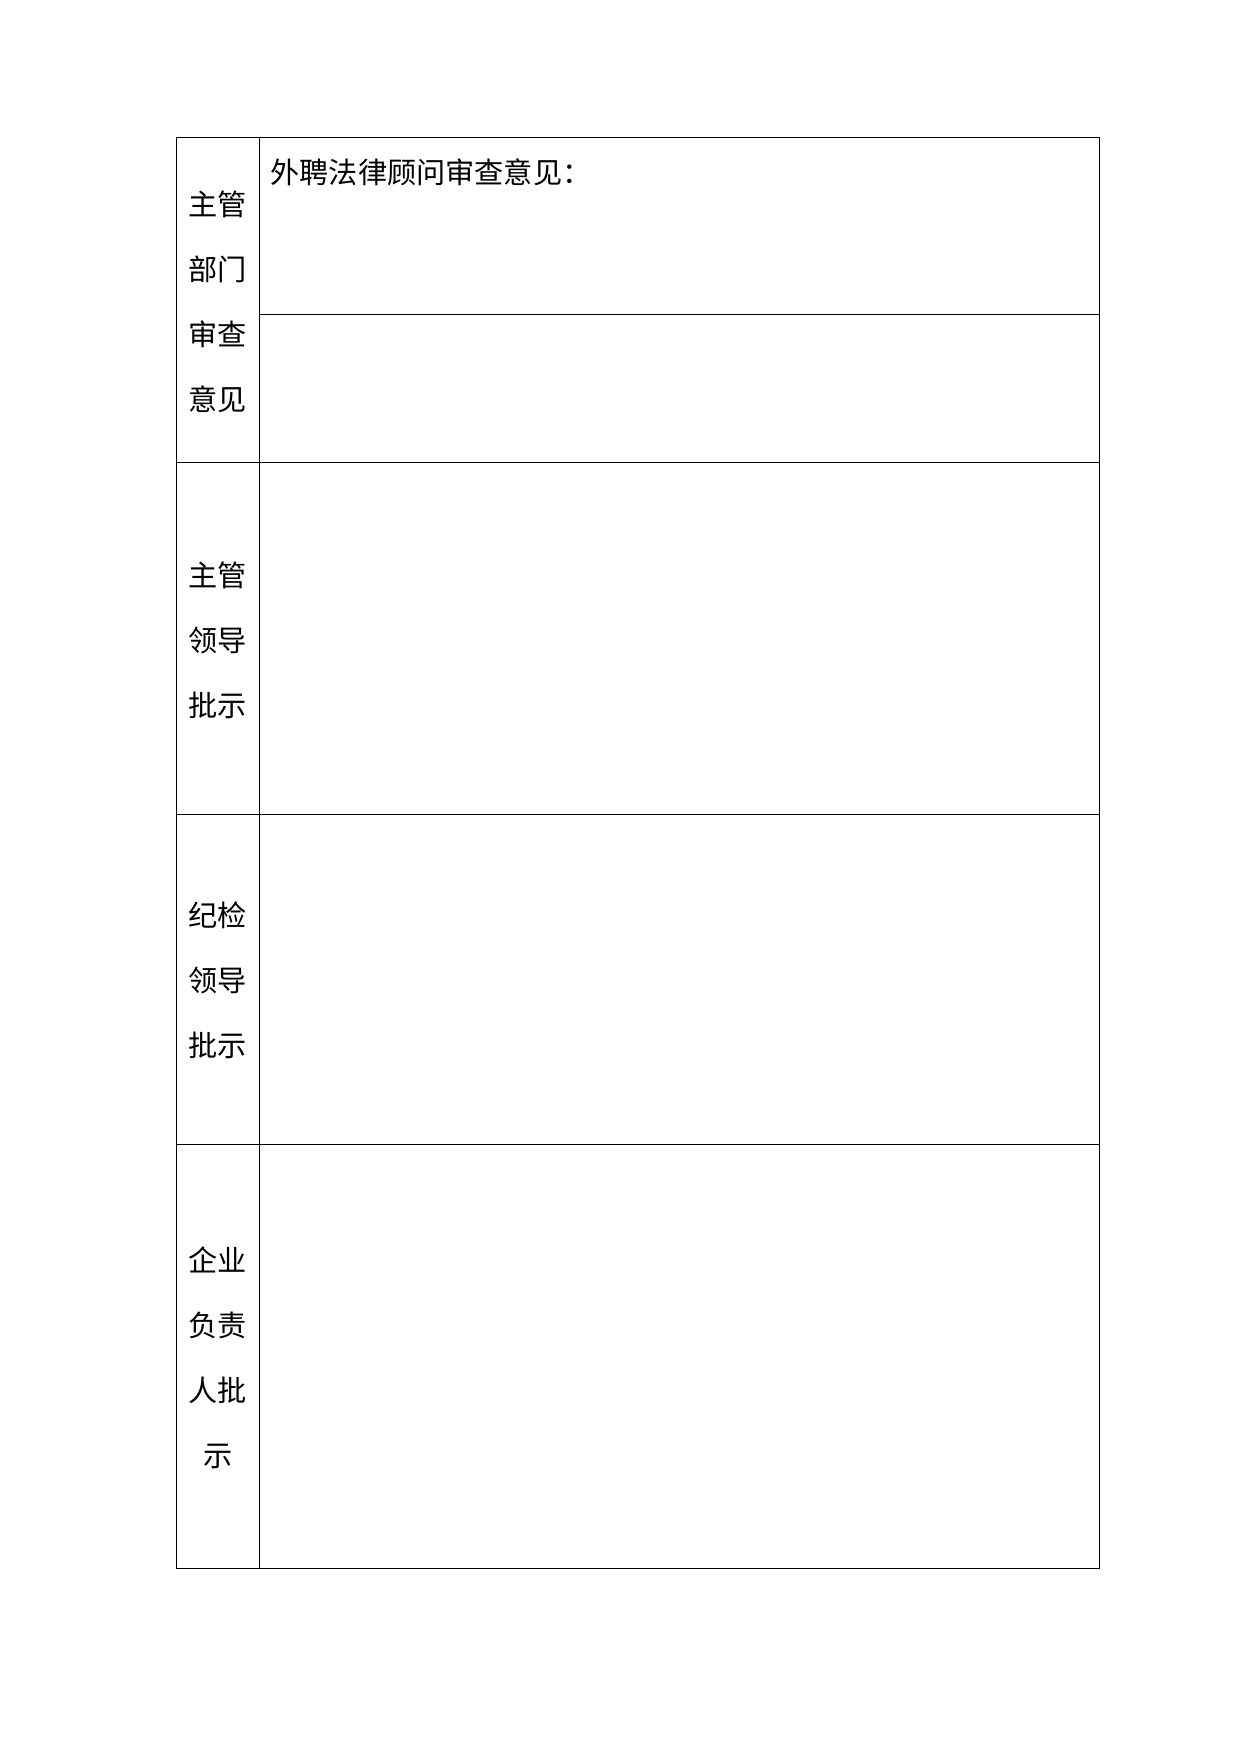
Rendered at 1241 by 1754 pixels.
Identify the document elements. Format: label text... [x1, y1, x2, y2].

table_cell [260, 463, 1099, 814]
table_cell 企业 负责 人批 示 [177, 1145, 259, 1568]
table_cell [260, 815, 1099, 1143]
table_cell 外聘法律顾问审查意见： [260, 138, 1099, 313]
table_cell [260, 1145, 1099, 1568]
table_cell 主管 部门 审查 意见 [177, 138, 259, 462]
table_cell [260, 315, 1099, 462]
table_cell 主管 领导 批示 [177, 463, 259, 814]
table_cell 纪检 领导 批示 [177, 815, 259, 1143]
